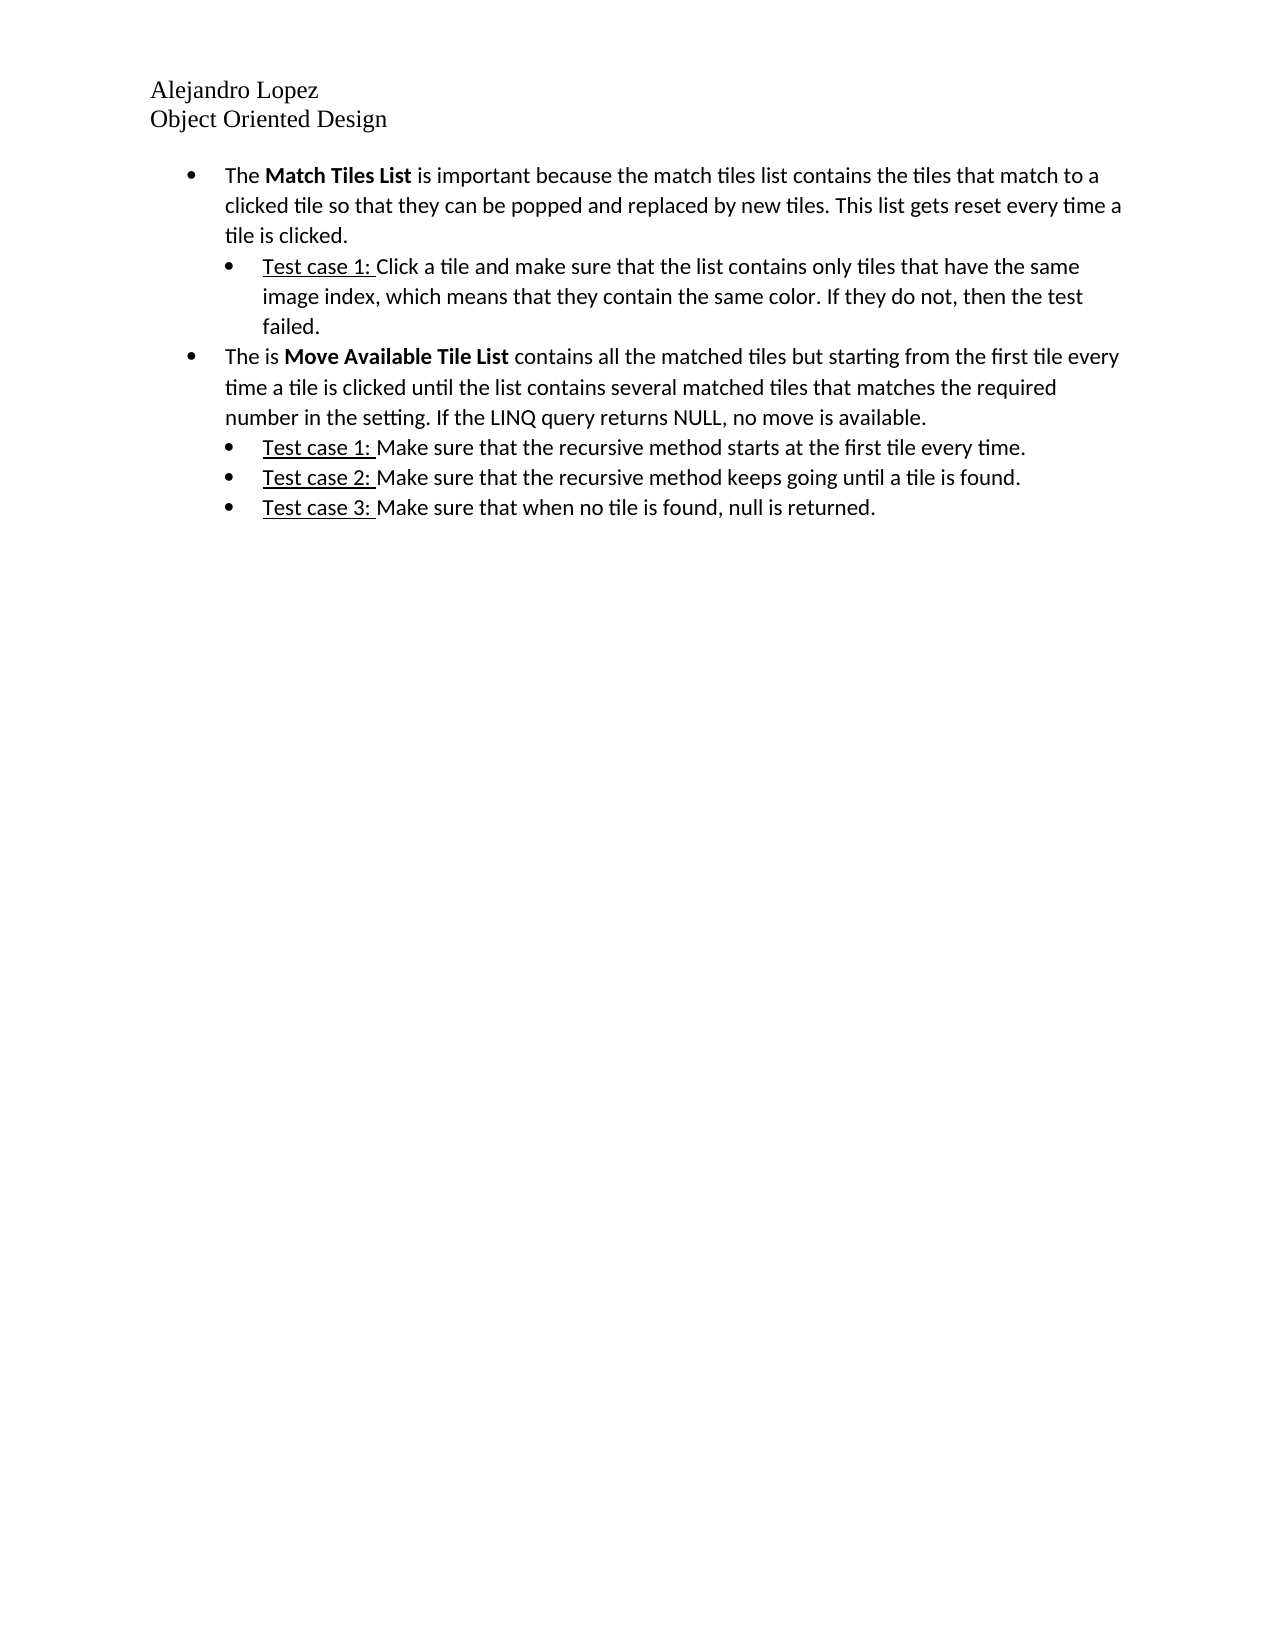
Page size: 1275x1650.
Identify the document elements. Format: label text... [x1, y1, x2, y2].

list The Match Tiles List is important because the match tiles list contains the tiles that match to a clicked tile so that they can be popped and replaced by new tiles. This list gets reset every time a tile is clicked. [187, 161, 1125, 250]
list Test case 3: Make sure that when no tile is found, null is returned. [225, 493, 1125, 522]
list Test case 1: Click a tile and make sure that the list contains only tiles that have the same image index, which means that they contain the same color. If they do not, then the test failed. [225, 252, 1125, 340]
list The is Move Available Tile List contains all the matched tiles but starting from the first tile every time a tile is clicked until the list contains several matched tiles that matches the required number in the setting. If the LINQ query returns NULL, no move is available. [187, 342, 1125, 431]
list Test case 2: Make sure that the recursive method keeps going until a tile is found. [225, 463, 1125, 491]
list Test case 1: Make sure that the recursive method starts at the first tile every time. [225, 433, 1125, 461]
